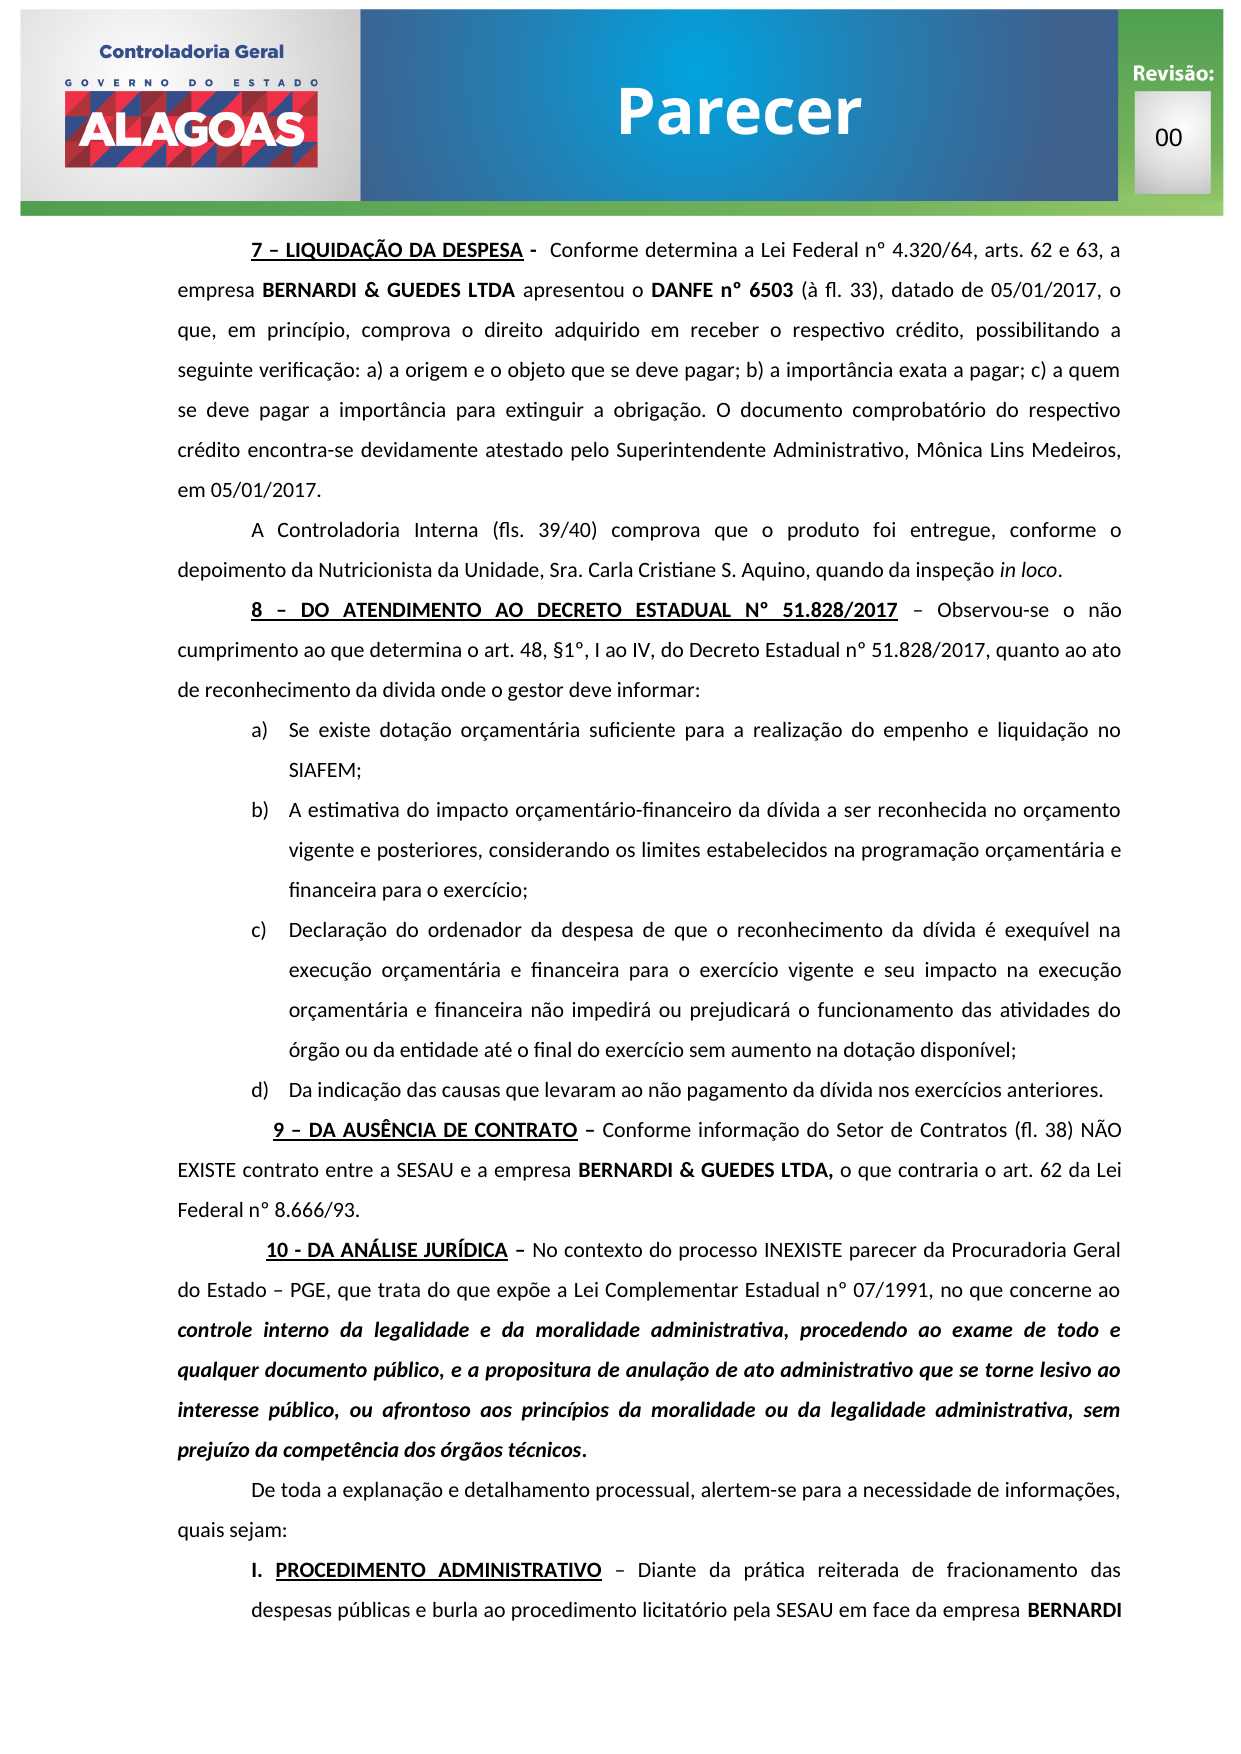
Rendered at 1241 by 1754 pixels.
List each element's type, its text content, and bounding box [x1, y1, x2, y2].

picture [20, 9, 1224, 216]
text 10 - DA ANÁLISE JURÍDICA – No contexto do processo INEXISTE parecer da Procuradoria Geral do Estado – PGE, que trata do que expõe a Lei Complementar Estadual nº 07/1991, no que concerne ao controle interno da legalidade e da moralidade administrativa, procedendo ao exame de todo e qualquer documento público, e a propositura de anulação de ato administrativo que se torne lesivo ao interesse público, ou afrontoso aos princípios da moralidade ou da legalidade administrativa, sem prejuízo da competência dos órgãos técnicos. [177, 1236, 1122, 1463]
text 7 – LIQUIDAÇÃO DA DESPESA - Conforme determina a Lei Federal nº 4.320/64, arts. 62 e 63, a empresa BERNARDI & GUEDES LTDA apresentou o DANFE nº 6503 (à fl. 33), datado de 05/01/2017, o que, em princípio, comprova o direito adquirido em receber o respectivo crédito, possibilitando a seguinte verificação: a) a origem e o objeto que se deve pagar; b) a importância exata a pagar; c) a quem se deve pagar a importância para extinguir a obrigação. O documento comprobatório do respectivo crédito encontra-se devidamente atestado pelo Superintendente Administrativo, Mônica Lins Medeiros, em 05/01/2017. [177, 236, 1122, 503]
list Se existe dotação orçamentária suficiente para a realização do empenho e liquidação no SIAFEM; [251, 716, 1122, 783]
text 8 – DO ATENDIMENTO AO DECRETO ESTADUAL Nº 51.828/2017 – Observou-se o não cumprimento ao que determina o art. 48, §1º, I ao IV, do Decreto Estadual nº 51.828/2017, quanto ao ato de reconhecimento da divida onde o gestor deve informar: [177, 596, 1122, 703]
list A estimativa do impacto orçamentário-financeiro da dívida a ser reconhecida no orçamento vigente e posteriores, considerando os limites estabelecidos na programação orçamentária e financeira para o exercício; [251, 796, 1122, 903]
list Da indicação das causas que levaram ao não pagamento da dívida nos exercícios anteriores. [251, 1076, 1122, 1103]
list Declaração do ordenador da despesa de que o reconhecimento da dívida é exequível na execução orçamentária e financeira para o exercício vigente e seu impacto na execução orçamentária e financeira não impedirá ou prejudicará o funcionamento das atividades do órgão ou da entidade até o final do exercício sem aumento na dotação disponível; [251, 916, 1122, 1063]
text A Controladoria Interna (fls. 39/40) comprova que o produto foi entregue, conforme o depoimento da Nutricionista da Unidade, Sra. Carla Cristiane S. Aquino, quando da inspeção in loco. [177, 516, 1122, 583]
text De toda a explanação e detalhamento processual, alertem-se para a necessidade de informações, quais sejam: [177, 1476, 1122, 1543]
text 9 – DA AUSÊNCIA DE CONTRATO – Conforme informação do Setor de Contratos (fl. 38) NÃO EXISTE contrato entre a SESAU e a empresa BERNARDI & GUEDES LTDA, o que contraria o art. 62 da Lei Federal nº 8.666/93. [177, 1116, 1122, 1223]
